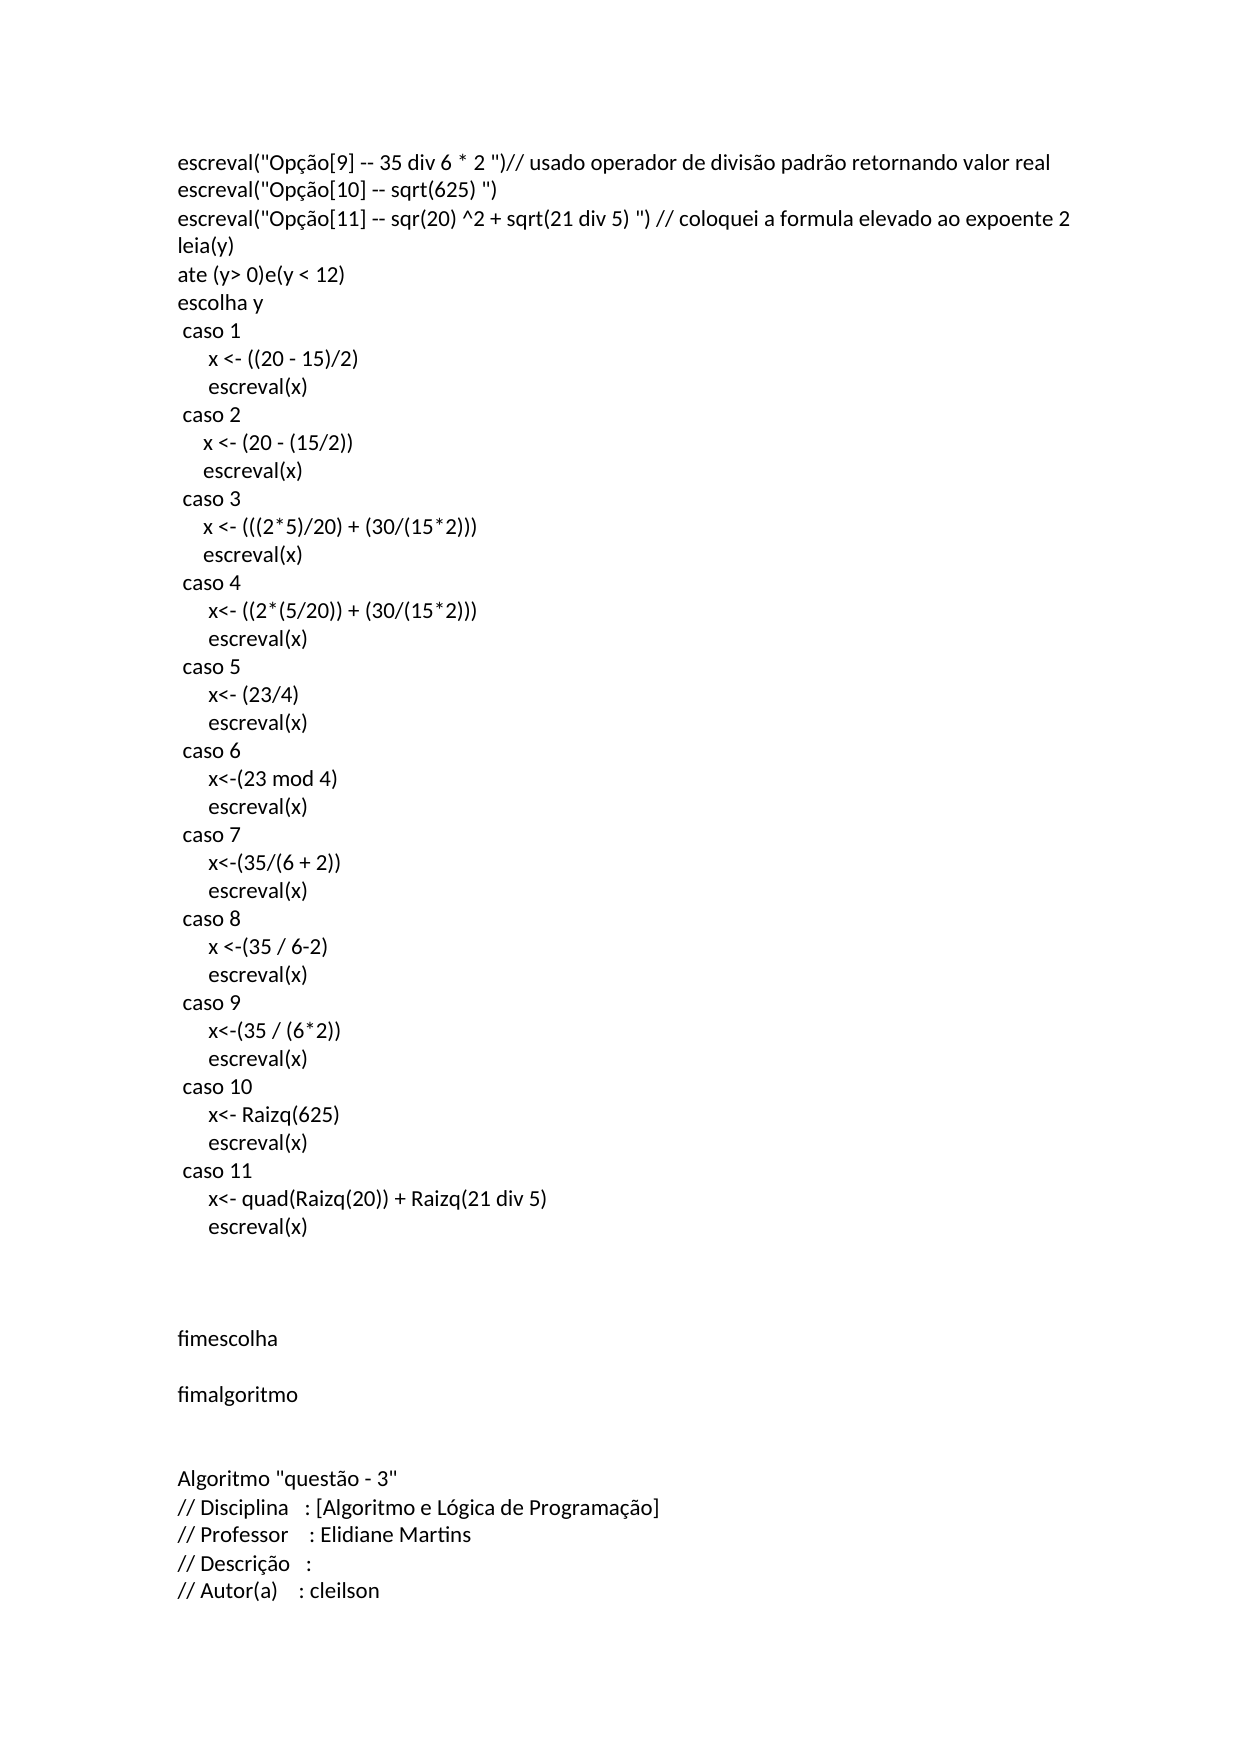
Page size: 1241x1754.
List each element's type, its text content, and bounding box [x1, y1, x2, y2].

text x <-(35 / 6-2) [177, 932, 1137, 960]
text escreval("Opção[10] -- sqrt(625) ") [177, 176, 1137, 204]
text escreval(x) [177, 372, 1137, 400]
text fimalgoritmo [177, 1381, 1137, 1408]
text x<-(35 / (6*2)) [177, 1016, 1137, 1044]
text // Autor(a) : cleilson [177, 1577, 1137, 1605]
text escreval("Opção[11] -- sqr(20) ^2 + sqrt(21 div 5) ") // coloquei a formula elevado ao expoente 2 [177, 204, 1137, 232]
text caso 11 [177, 1156, 1137, 1184]
text caso 10 [177, 1072, 1137, 1100]
text // Professor : Elidiane Martins [177, 1521, 1137, 1549]
text fimescolha [177, 1324, 1137, 1352]
text caso 7 [177, 820, 1137, 848]
text x<-(23 mod 4) [177, 764, 1137, 792]
text escreval("Opção[9] -- 35 div 6 * 2 ")// usado operador de divisão padrão retornando valor real [177, 148, 1137, 176]
text x <- (20 - (15/2)) [177, 428, 1137, 456]
text caso 4 [177, 568, 1137, 596]
text escreval(x) [177, 708, 1137, 736]
text x<- ((2*(5/20)) + (30/(15*2))) [177, 596, 1137, 624]
text caso 2 [177, 400, 1137, 428]
text caso 8 [177, 904, 1137, 932]
text leia(y) [177, 232, 1137, 260]
text x <- ((20 - 15)/2) [177, 344, 1137, 372]
text caso 5 [177, 652, 1137, 680]
text escreval(x) [177, 624, 1137, 652]
text escreval(x) [177, 876, 1137, 904]
text x<- quad(Raizq(20)) + Raizq(21 div 5) [177, 1184, 1137, 1212]
text Algoritmo "questão - 3" [177, 1464, 1137, 1493]
text // Descrição : [177, 1549, 1137, 1577]
text x<-(35/(6 + 2)) [177, 848, 1137, 876]
text x<- Raizq(625) [177, 1100, 1137, 1128]
text // Disciplina : [Algoritmo e Lógica de Programação] [177, 1493, 1137, 1521]
text caso 1 [177, 316, 1137, 344]
text escolha y [177, 288, 1137, 316]
text caso 3 [177, 484, 1137, 512]
text escreval(x) [177, 1128, 1137, 1156]
text x<- (23/4) [177, 680, 1137, 708]
text ate (y> 0)e(y < 12) [177, 260, 1137, 288]
text x <- (((2*5)/20) + (30/(15*2))) [177, 512, 1137, 540]
text caso 6 [177, 736, 1137, 764]
text escreval(x) [177, 1044, 1137, 1072]
text caso 9 [177, 988, 1137, 1016]
text escreval(x) [177, 792, 1137, 820]
text escreval(x) [177, 456, 1137, 484]
text escreval(x) [177, 960, 1137, 988]
text escreval(x) [177, 540, 1137, 568]
text escreval(x) [177, 1212, 1137, 1240]
